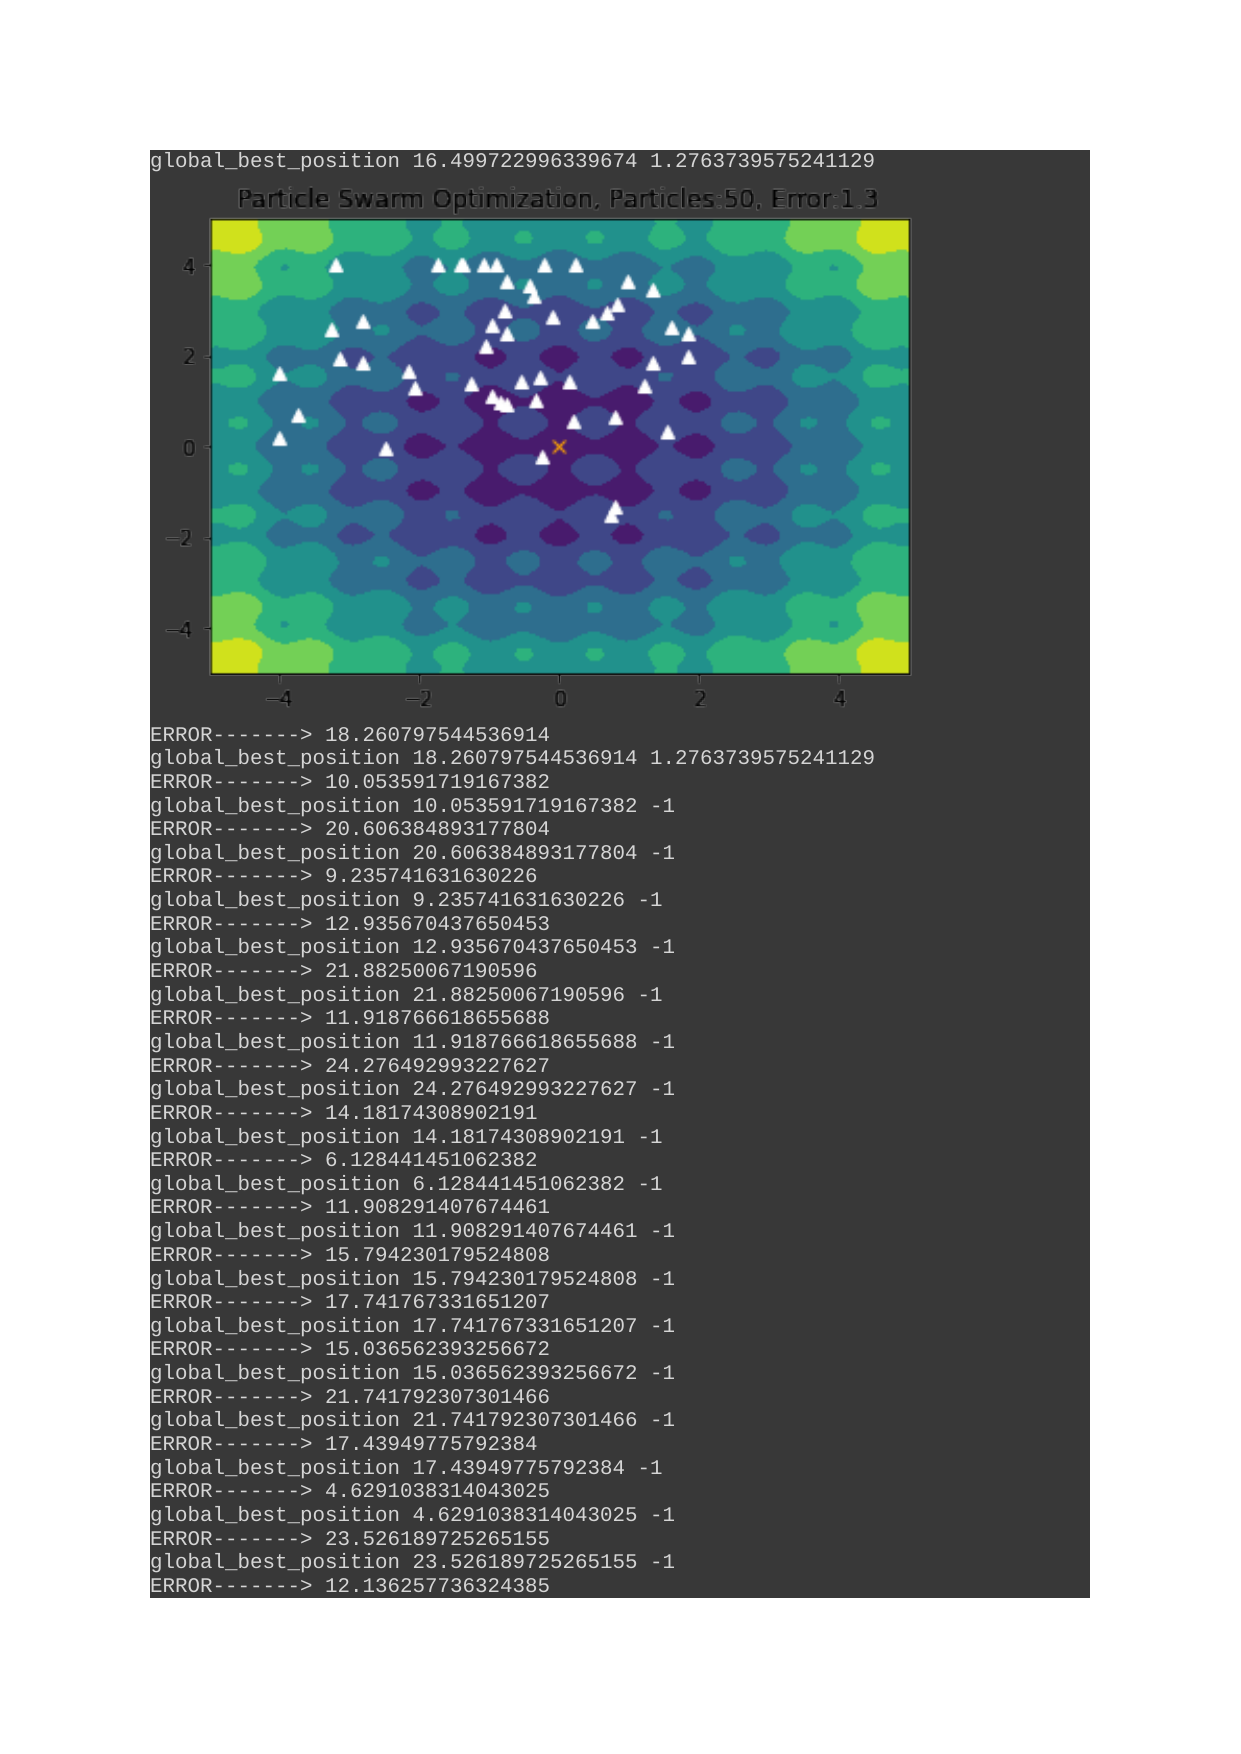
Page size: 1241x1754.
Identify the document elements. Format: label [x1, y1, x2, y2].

picture [150, 173, 922, 724]
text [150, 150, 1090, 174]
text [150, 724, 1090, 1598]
